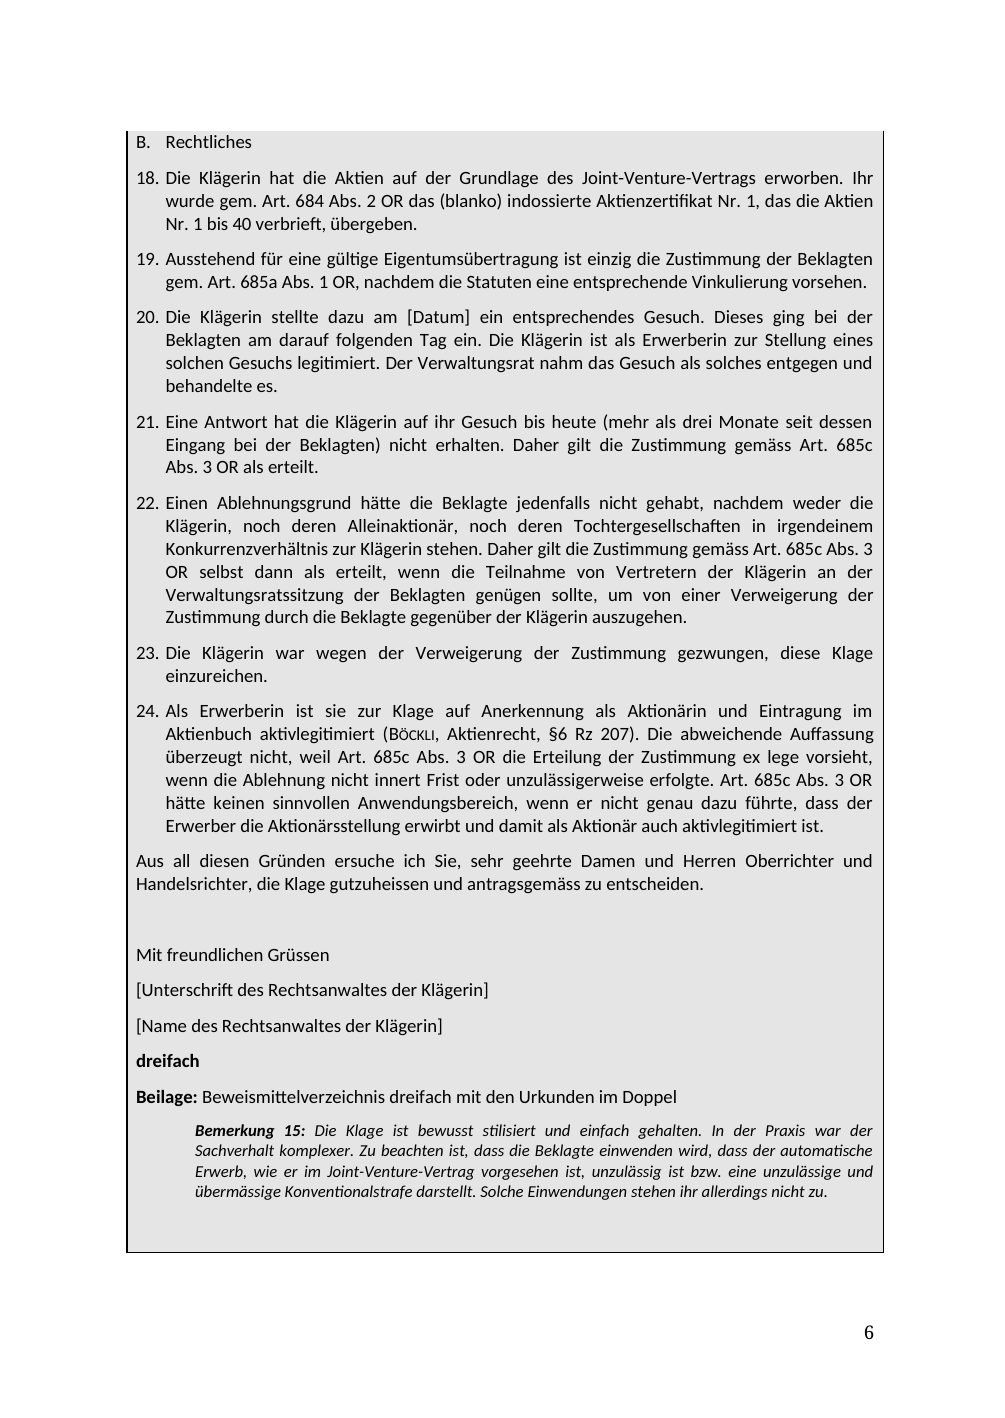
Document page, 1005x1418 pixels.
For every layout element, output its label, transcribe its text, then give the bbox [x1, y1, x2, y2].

list Eine Antwort hat die Klägerin auf ihr Gesuch bis heute (mehr als drei Monate seit dessen Eingang bei der Beklagten) nicht erhalten. Daher gilt die Zustimmung gemäss Art. 685c Abs. 3 OR als erteilt. [128, 410, 883, 478]
text B. Rechtliches [128, 131, 883, 153]
text dreifach [128, 1049, 883, 1072]
text [Name des Rechtsanwaltes der Klägerin] [128, 1014, 883, 1037]
list Ausstehend für eine gültige Eigentumsübertragung ist einzig die Zustimmung der Beklagten gem. Art. 685a Abs. 1 OR, nachdem die Statuten eine entsprechende Vinkulierung vorsehen. [128, 247, 883, 293]
text Mit freundlichen Grüssen [128, 943, 883, 966]
text Aus all diesen Gründen ersuche ich Sie, sehr geehrte Damen und Herren Oberrichter und Handelsrichter, die Klage gutzuheissen und antragsgemäss zu entscheiden. [128, 849, 883, 895]
text [Unterschrift des Rechtsanwaltes der Klägerin] [128, 978, 883, 1001]
list Die Klägerin stellte dazu am [Datum] ein entsprechendes Gesuch. Dieses ging bei der Beklagten am darauf folgenden Tag ein. Die Klägerin ist als Erwerberin zur Stellung eines solchen Gesuchs legitimiert. Der Verwaltungsrat nahm das Gesuch als solches entgegen und behandelte es. [128, 306, 883, 397]
list Einen Ablehnungsgrund hätte die Beklagte jedenfalls nicht gehabt, nachdem weder die Klägerin, noch deren Alleinaktionär, noch deren Tochtergesellschaften in irgendeinem Konkurrenzverhältnis zur Klägerin stehen. Daher gilt die Zustimmung gemäss Art. 685c Abs. 3 OR selbst dann als erteilt, wenn die Teilnahme von Vertretern der Klägerin an der Verwaltungsratssitzung der Beklagten genügen sollte, um von einer Verweigerung der Zustimmung durch die Beklagte gegenüber der Klägerin auszugehen. [128, 491, 883, 628]
text Bemerkung 15: Die Klage ist bewusst stilisiert und einfach gehalten. In der Praxis war der Sachverhalt komplexer. Zu beachten ist, dass die Beklagte einwenden wird, dass der automatische Erwerb, wie er im Joint-Venture-Vertrag vorgesehen ist, unzulässig ist bzw. eine unzulässige und übermässige Konventionalstrafe darstellt. Solche Einwendungen stehen ihr allerdings nicht zu. [128, 1120, 883, 1201]
list Die Klägerin war wegen der Verweigerung der Zustimmung gezwungen, diese Klage einzureichen. [128, 641, 883, 687]
list Die Klägerin hat die Aktien auf der Grundlage des Joint-Venture-Vertrags erworben. Ihr wurde gem. Art. 684 Abs. 2 OR das (blanko) indossierte Aktienzertifikat Nr. 1, das die Aktien Nr. 1 bis 40 verbrieft, übergeben. [128, 166, 883, 235]
list Als Erwerberin ist sie zur Klage auf Anerkennung als Aktionärin und Eintragung im Aktienbuch aktivlegitimiert (Böckli, Aktienrecht, §6 Rz 207). Die abweichende Auffassung überzeugt nicht, weil Art. 685c Abs. 3 OR die Erteilung der Zustimmung ex lege vorsieht, wenn die Ablehnung nicht innert Frist oder unzulässigerweise erfolgte. Art. 685c Abs. 3 OR hätte keinen sinnvollen Anwendungsbereich, wenn er nicht genau dazu führte, dass der Erwerber die Aktionärsstellung erwirbt und damit als Aktionär auch aktivlegitimiert ist. [128, 699, 883, 837]
text Beilage: Beweismittelverzeichnis dreifach mit den Urkunden im Doppel [128, 1085, 883, 1108]
